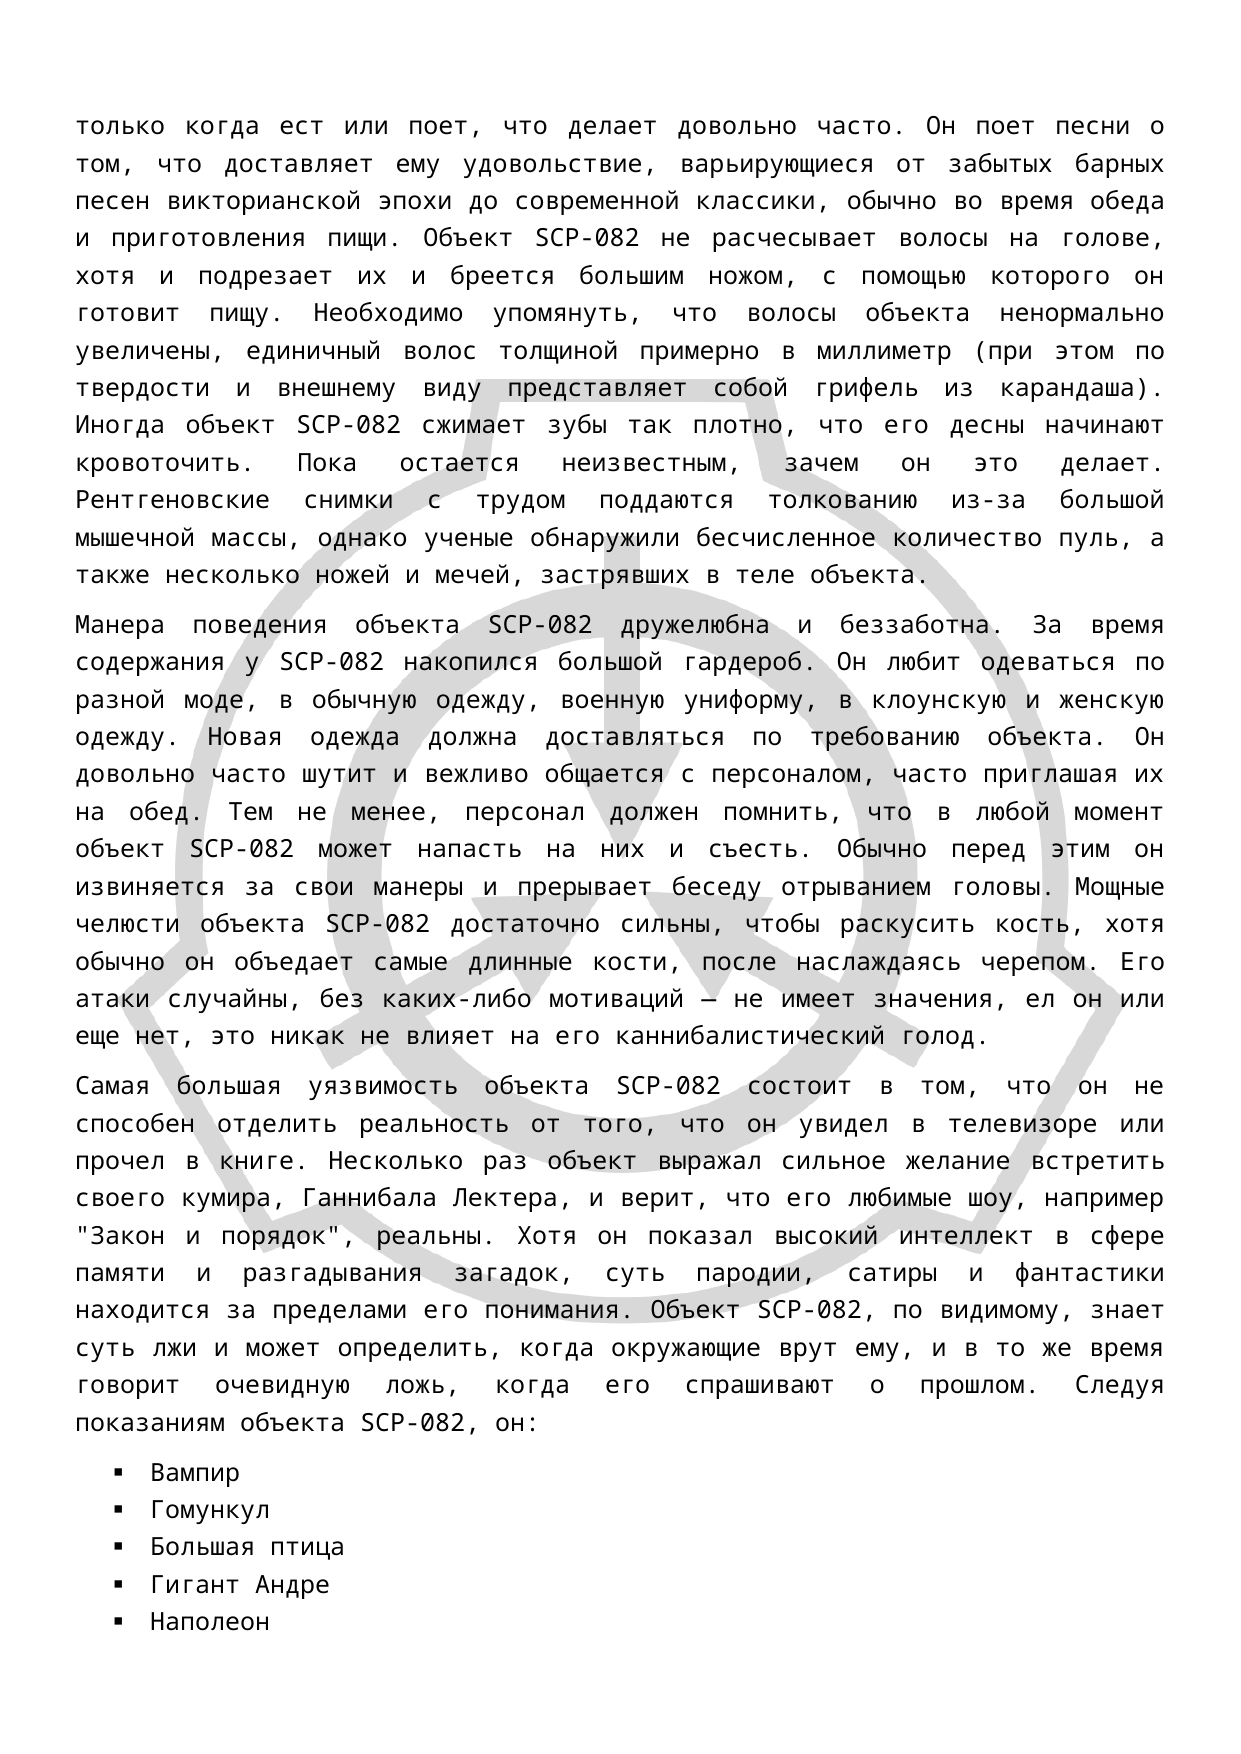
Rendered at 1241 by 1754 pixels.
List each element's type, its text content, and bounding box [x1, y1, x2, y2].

list Гомункул [112, 1492, 1165, 1526]
list Вампир [112, 1454, 1165, 1488]
list Большая птица [112, 1529, 1165, 1563]
text Манера поведения объекта SCP-082 дружелюбна и беззаботна. За время содержания у SCP-082 накопился большой гардероб. Он любит одеваться по разной моде, в обычную одежду, военную униформу, в клоунскую и женскую одежду. Новая одежда должна доставляться по требованию объекта. Он довольно часто шутит и вежливо общается с персоналом, часто приглашая их на обед. Тем не менее, персонал должен помнить, что в любой момент объект SCP-082 может напасть на них и съесть. Обычно перед этим он извиняется за свои манеры и прерывает беседу отрыванием головы. Мощные челюсти объекта SCP-082 достаточно сильны, чтобы раскусить кость, хотя обычно он объедает самые длинные кости, после наслаждаясь черепом. Его атаки случайны, без каких-либо мотиваций — не имеет значения, ел он или еще нет, это никак не влияет на его каннибалистический голод. [75, 607, 1165, 1052]
list Гигант Андре [112, 1566, 1165, 1601]
text Самая большая уязвимость объекта SCP-082 состоит в том, что он не способен отделить реальность от того, что он увидел в телевизоре или прочел в книге. Несколько раз объект выражал сильное желание встретить своего кумира, Ганнибала Лектера, и верит, что его любимые шоу, например "Закон и порядок", реальны. Хотя он показал высокий интеллект в сфере памяти и разгадывания загадок, суть пародии, сатиры и фантастики находится за пределами его понимания. Объект SCP-082, по видимому, знает суть лжи и может определить, когда окружающие врут ему, и в то же время говорит очевидную ложь, когда его спрашивают о прошлом. Следуя показаниям объекта SCP-082, он: [75, 1068, 1165, 1438]
list Наполеон [112, 1604, 1165, 1638]
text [75, 108, 1165, 591]
